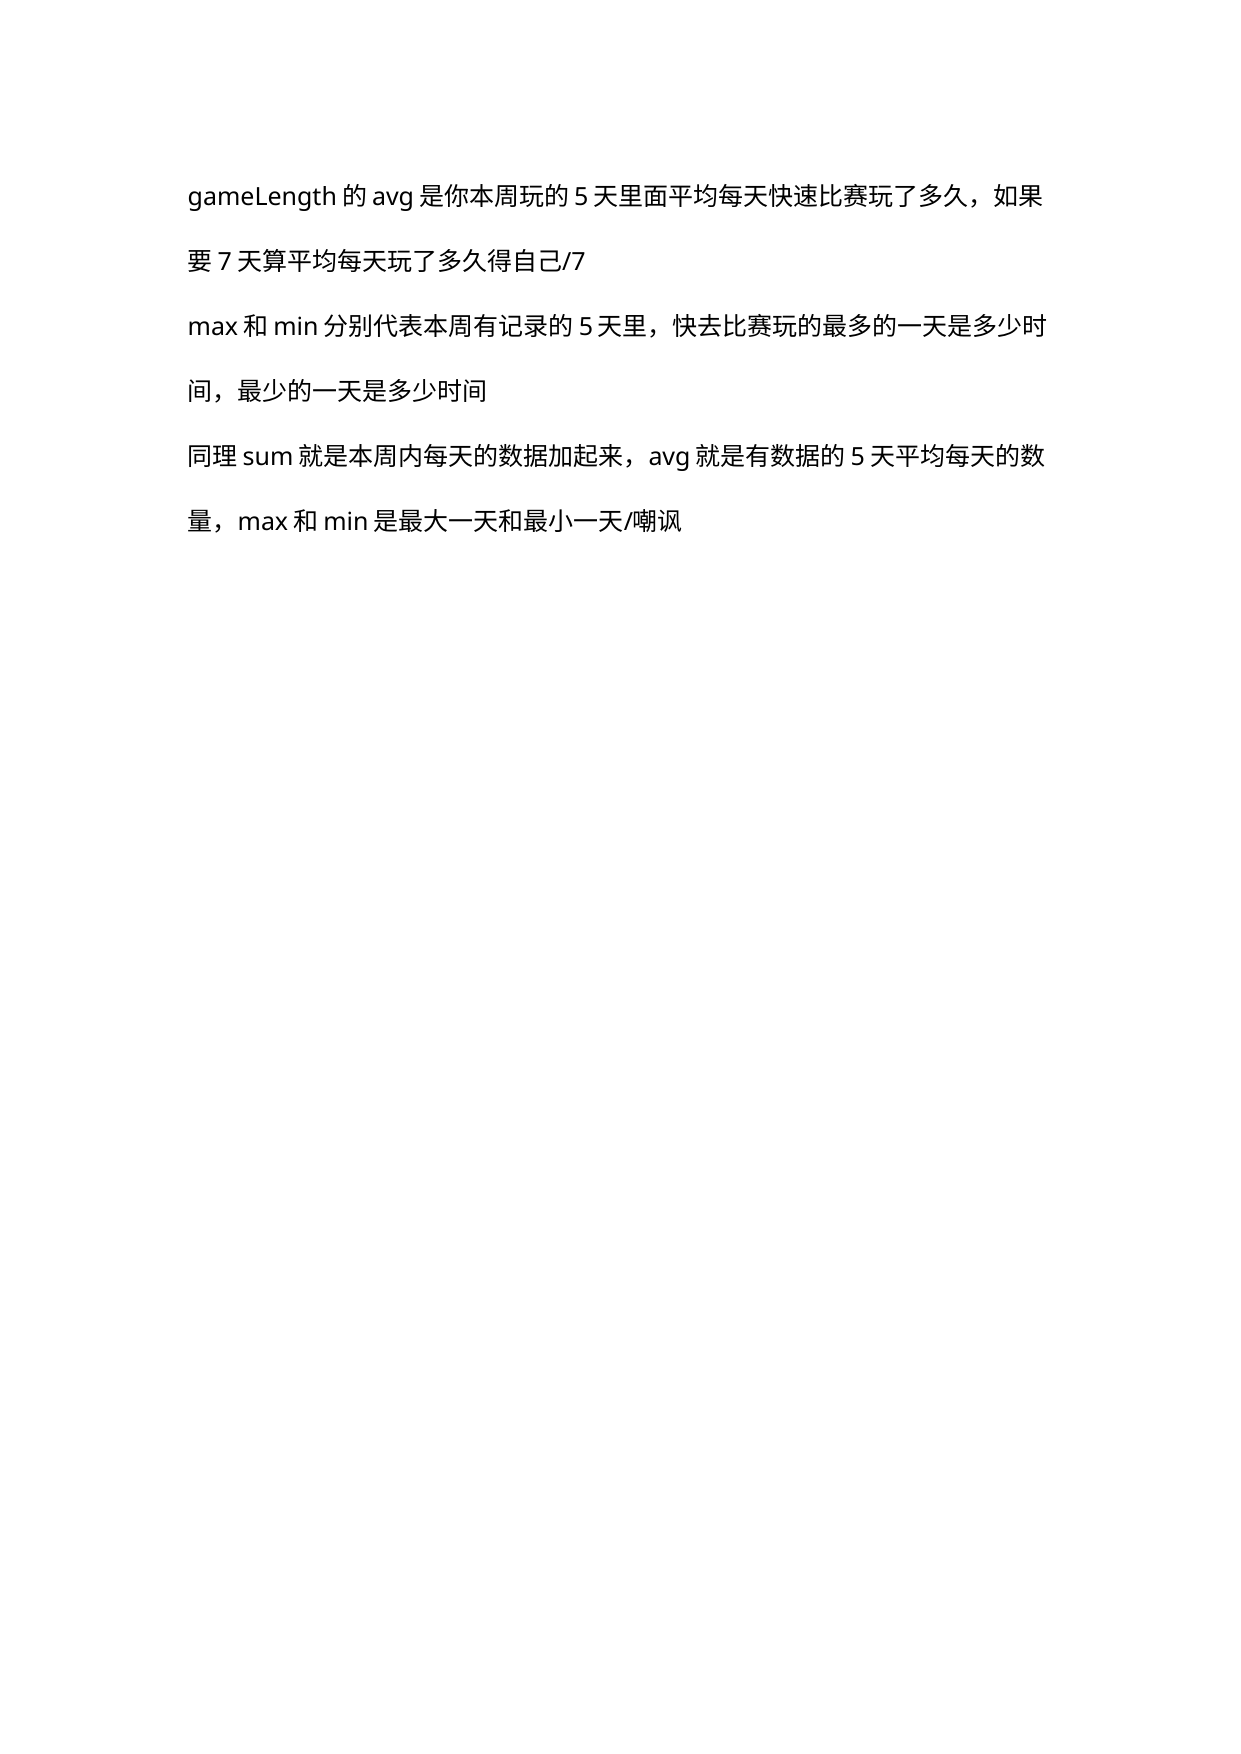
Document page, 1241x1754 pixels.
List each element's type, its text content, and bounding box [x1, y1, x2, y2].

text 同理sum就是本周内每天的数据加起来，avg就是有数据的5天平均每天的数量，max和min是最大一天和最小一天/嘲讽 [187, 422, 1053, 552]
text gameLength的avg是你本周玩的5天里面平均每天快速比赛玩了多久，如果要7天算平均每天玩了多久得自己/7 [187, 162, 1053, 292]
text max和min分别代表本周有记录的5天里，快去比赛玩的最多的一天是多少时间，最少的一天是多少时间 [187, 292, 1053, 422]
